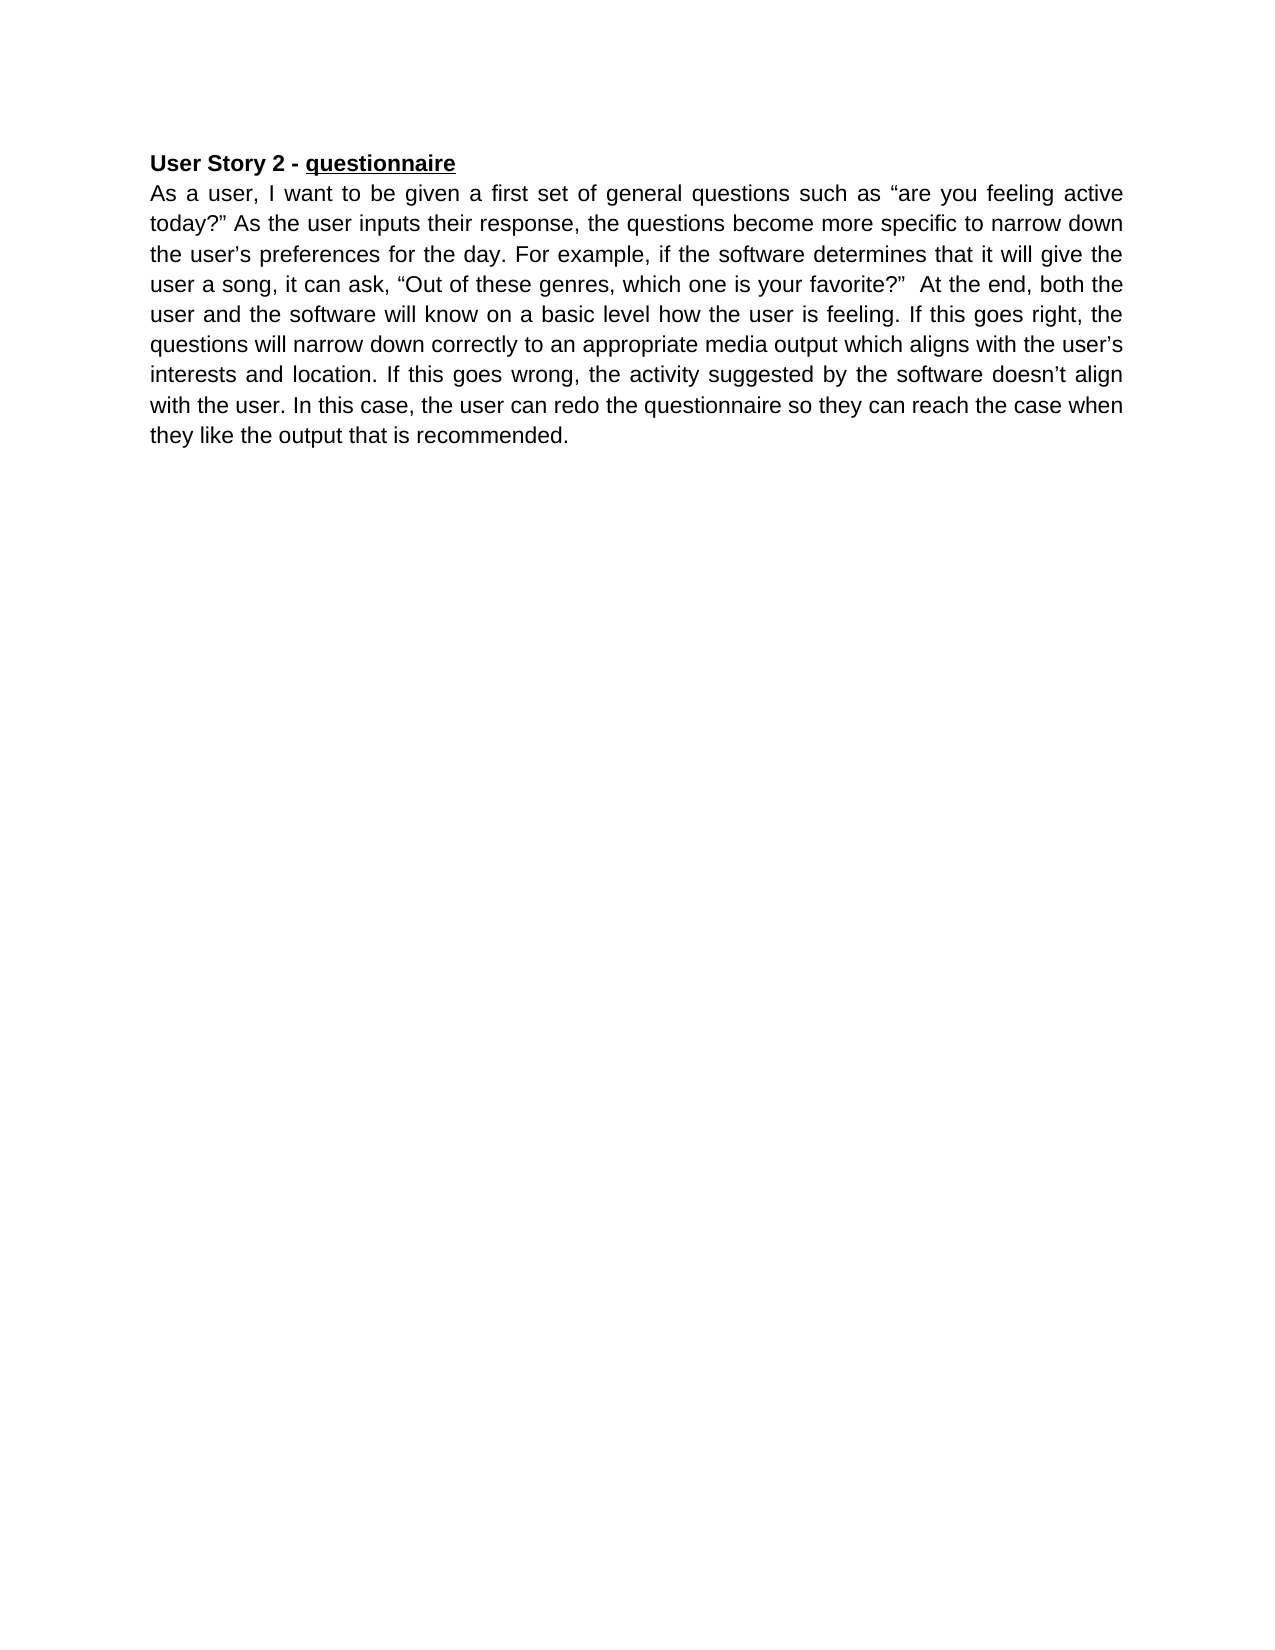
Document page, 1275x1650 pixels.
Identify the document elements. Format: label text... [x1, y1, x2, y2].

text User Story 2 - questionnaire [150, 150, 1125, 176]
text As a user, I want to be given a first set of general questions such as “are you feeling active today?” As the user inputs their response, the questions become more specific to narrow down the user’s preferences for the day. For example, if the software determines that it will give the user a song, it can ask, “Out of these genres, which one is your favorite?” At the end, both the user and the software will know on a basic level how the user is feeling. If this goes right, the questions will narrow down correctly to an appropriate media output which aligns with the user’s interests and location. If this goes wrong, the activity suggested by the software doesn’t align with the user. In this case, the user can redo the questionnaire so they can reach the case when they like the output that is recommended. [150, 180, 1125, 448]
